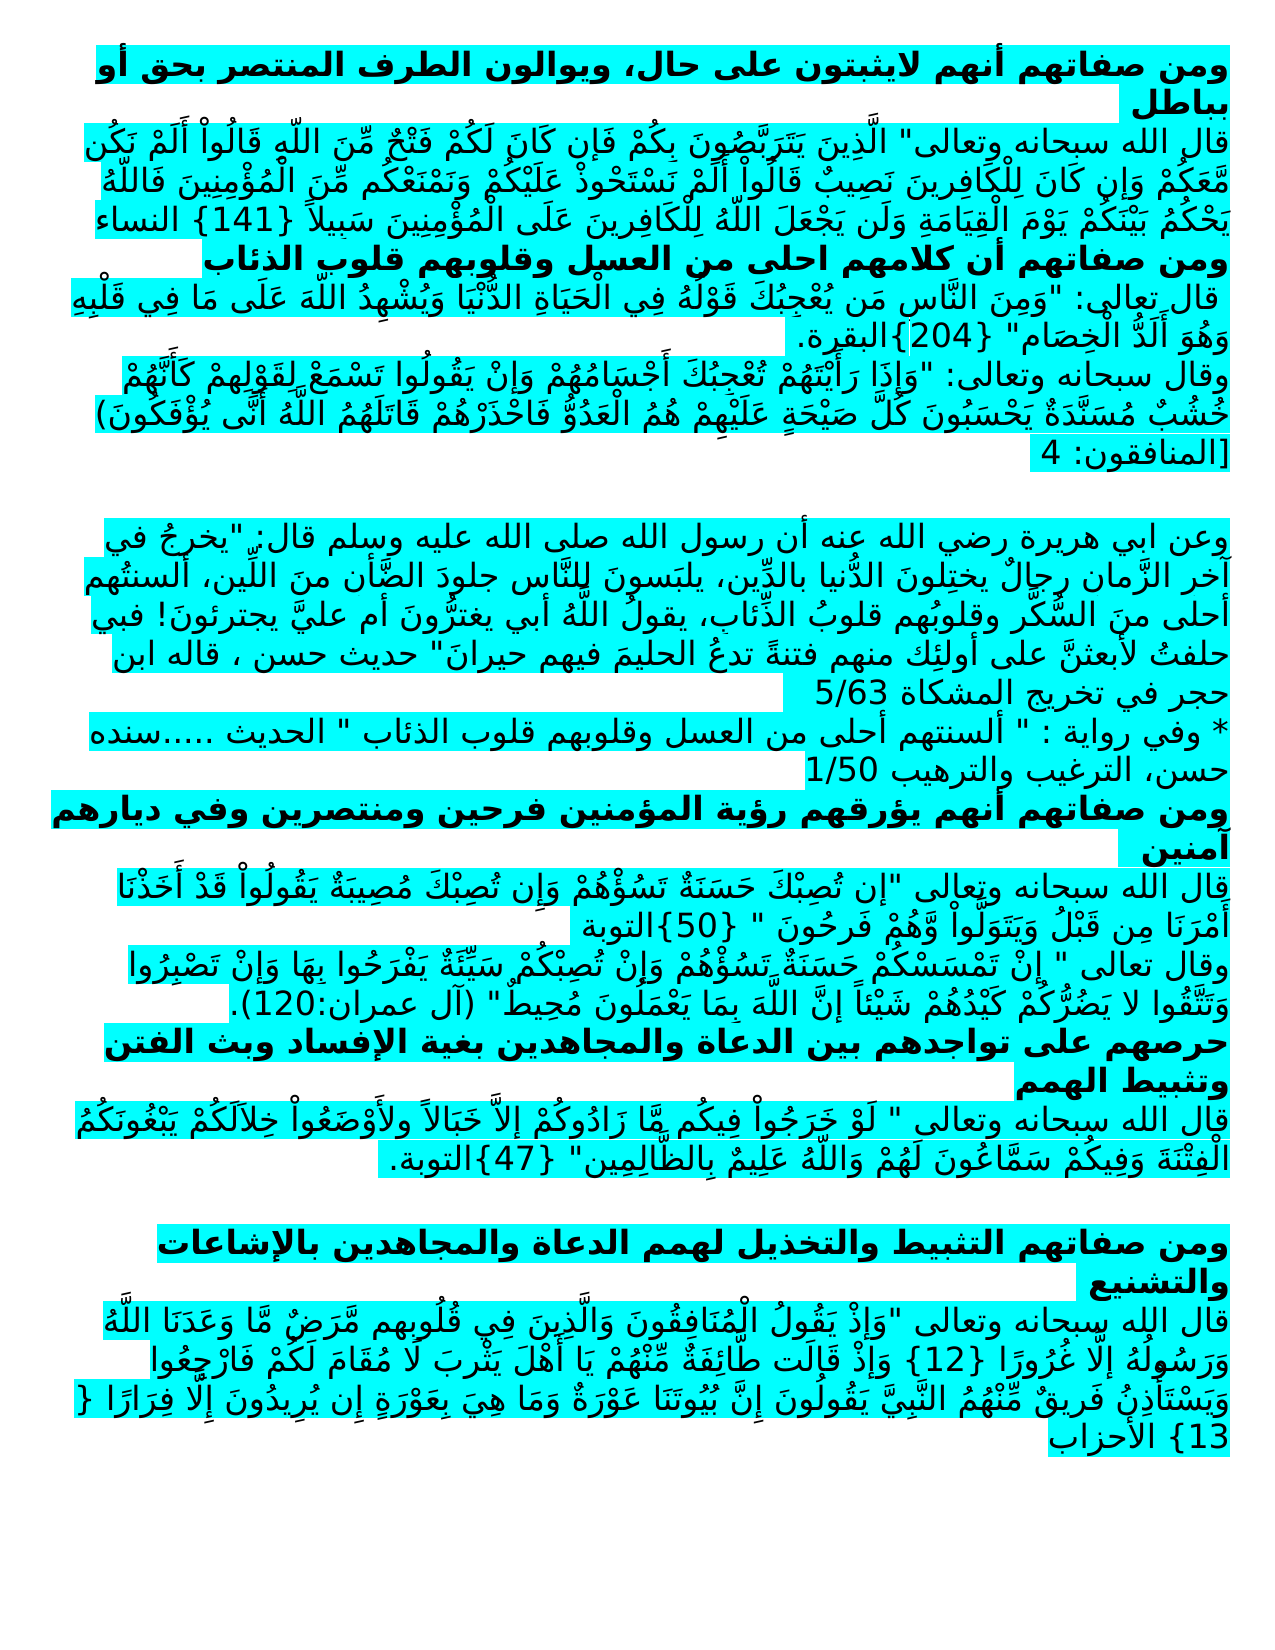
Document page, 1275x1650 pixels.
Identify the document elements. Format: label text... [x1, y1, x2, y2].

subtitle ومن صفاتهم التثبيط والتخذيل لهمم الدعاة والمجاهدين بالإشاعات والتشنيع [45, 1224, 1076, 1301]
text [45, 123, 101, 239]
text * وفي رواية : " ألسنتهم أحلى من العسل وقلوبهم قلوب الذئاب " الحديث .....سنده حسن، الترغيب والترهيب 1/50 [45, 712, 805, 790]
text قال الله سبحانه وتعالى "وَإِذْ يَقُولُ الْمُنَافِقُونَ وَالَّذِينَ فِي قُلُوبِهِم مَّرَضٌ مَّا وَعَدَنَا اللَّهُ وَرَسُولُهُ إِلَّا غُرُورًا {12} وَإِذْ قَالَت طَّائِفَةٌ مِّنْهُمْ يَا أَهْلَ يَثْرِبَ لَا مُقَامَ لَكُمْ فَارْجِعُوا وَيَسْتَأْذِنُ فَرِيقٌ مِّنْهُمُ النَّبِيَّ يَقُولُونَ إِنَّ بُيُوتَنَا عَوْرَةٌ وَمَا هِيَ بِعَوْرَةٍ إِن يُرِيدُونَ إِلَّا فِرَارًا {13} الأحزاب [45, 1301, 1048, 1457]
text قال تعالى: "وَمِنَ النَّاسِ مَن يُعْجِبُكَ قَوْلُهُ فِي الْحَيَاةِ الدُّنْيَا وَيُشْهِدُ اللّهَ عَلَى مَا فِي قَلْبِهِ وَهُوَ أَلَدُّ الْخِصَامِ" {204}البقرة. [45, 278, 785, 356]
text وقال سبحانه وتعالى: "وَإِذَا رَأَيْتَهُمْ تُعْجِبُكَ أَجْسَامُهُمْ وَإِنْ يَقُولُوا تَسْمَعْ لِقَوْلِهِمْ كَأَنَّهُمْ خُشُبٌ مُسَنَّدَةٌ يَحْسَبُونَ كُلَّ صَيْحَةٍ عَلَيْهِمْ هُمُ الْعَدُوُّ فَاحْذَرْهُمْ قَاتَلَهُمُ اللَّهُ أَنَّى يُؤْفَكُونَ) [المنافقون: 4 [45, 356, 1230, 472]
text قال الله سبحانه وتعالى "إِن تُصِبْكَ حَسَنَةٌ تَسُؤْهُمْ وَإِن تُصِبْكَ مُصِيبَةٌ يَقُولُواْ قَدْ أَخَذْنَا أَمْرَنَا مِن قَبْلُ وَيَتَوَلَّواْ وَّهُمْ فَرِحُونَ " {50}التوبة [45, 867, 570, 945]
text قال الله سبحانه وتعالى " لَوْ خَرَجُواْ فِيكُم مَّا زَادُوكُمْ إِلاَّ خَبَالاً ولأَوْضَعُواْ خِلاَلَكُمْ يَبْغُونَكُمُ الْفِتْنَةَ وَفِيكُمْ سَمَّاعُونَ لَهُمْ وَاللّهُ عَلِيمٌ بِالظَّالِمِين" {47}التوبة. [45, 1101, 658, 1178]
subtitle ومن صفاتهم أنهم يؤرقهم رؤية المؤمنين فرحين ومنتصرين وفي ديارهم آمنين [45, 790, 1118, 867]
subtitle حرصهم على تواجدهم بين الدعاة والمجاهدين بغية الإفساد وبث الفتن وتثبيط الهمم [45, 1023, 1014, 1101]
subtitle ومن صفاتهم أن كلامهم احلى من العسل وقلوبهم قلوب الذئاب [45, 239, 202, 278]
subtitle ومن صفاتهم أنهم لايثبتون على حال، ويوالون الطرف المنتصر بحق أو بباطل [45, 45, 1119, 123]
text وقال تعالى " إِنْ تَمْسَسْكُمْ حَسَنَةٌ تَسُؤْهُمْ وَإِنْ تُصِبْكُمْ سَيِّئَةٌ يَفْرَحُوا بِهَا وَإِنْ تَصْبِرُوا وَتَتَّقُوا لا يَضُرُّكُمْ كَيْدُهُمْ شَيْئاً إِنَّ اللَّهَ بِمَا يَعْمَلُونَ مُحِيطٌ" (آل عمران:120). [45, 945, 229, 1023]
text وعن ابي هريرة رضي الله عنه أن رسول الله صلى الله عليه وسلم قال: "يخرجُ في آخرِ الزَّمانِ رجالٌ يختِلونَ الدُّنيا بالدِّينِ، يلبَسونَ للنَّاسِ جلودَ الضَّأنِ منَ اللِّينِ، ألسنتُهم أحلى منَ السُّكَّرِ وقلوبُهم قلوبُ الذِّئابِ، يقولُ اللَّهُ أبي يغترُّونَ أم عليَّ يجترئونَ! فبي حلفتُ لأبعثنَّ على أولئِك منهم فتنةً تدعُ الحليمَ فيهم حيرانَ" حديث حسن ، قاله ابن حجر في تخريج المشكاة 5/63 [45, 518, 783, 712]
